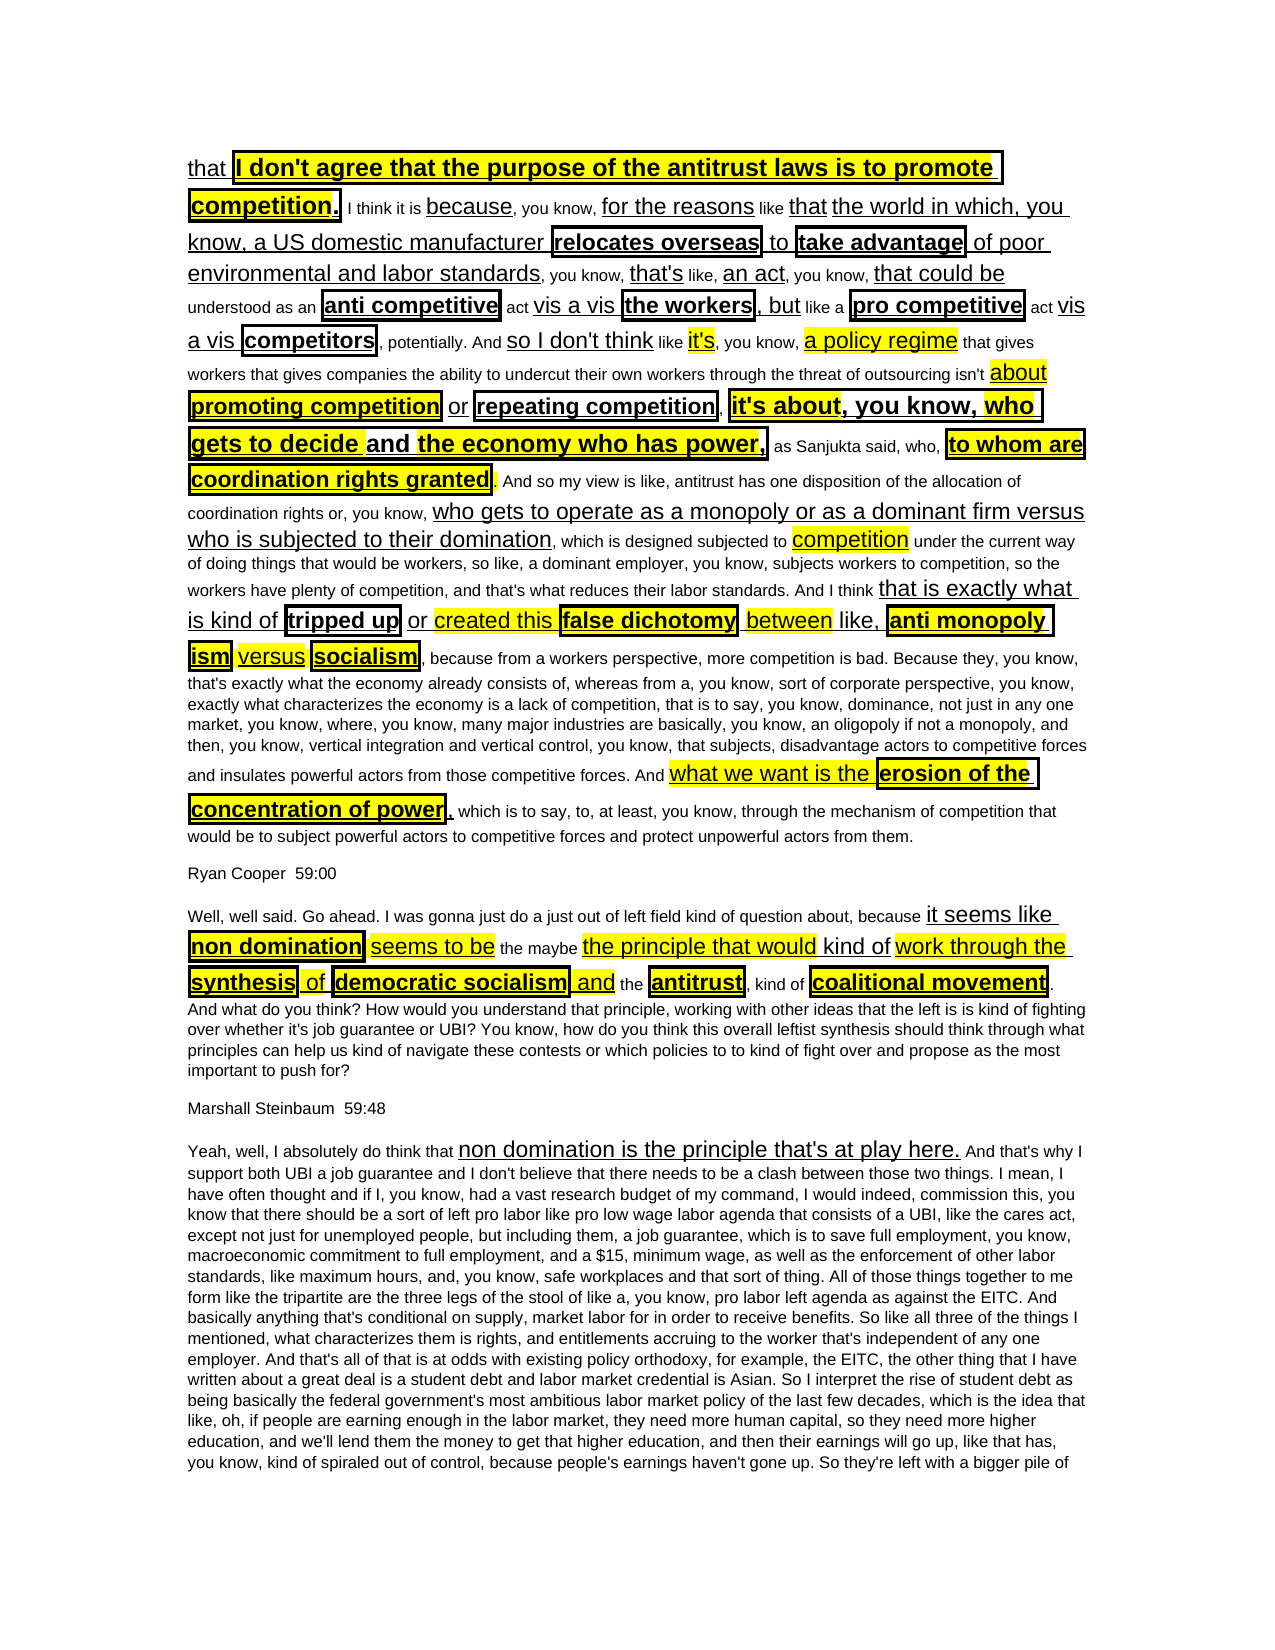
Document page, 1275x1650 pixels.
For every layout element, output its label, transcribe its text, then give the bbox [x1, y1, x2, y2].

text Marshall Steinbaum 59:48 [187, 1098, 1087, 1118]
text Well, well said. Go ahead. I was gonna just do a just out of left field kind of question about, because it seems like non domination seems to be the maybe the principle that would kind of work through the synthesis of democratic socialism and the antitrust, kind of coalitional movement. And what do you think? How would you understand that principle, working with other ideas that the left is is kind of fighting over whether it's job guarantee or UBI? You know, how do you think this overall leftist synthesis should think through what principles can help us kind of navigate these contests or which policies to to kind of fight over and propose as the most important to push for? [187, 901, 1087, 1080]
text Ryan Cooper 59:00 [187, 864, 1087, 883]
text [187, 150, 1087, 846]
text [187, 1136, 1087, 1472]
